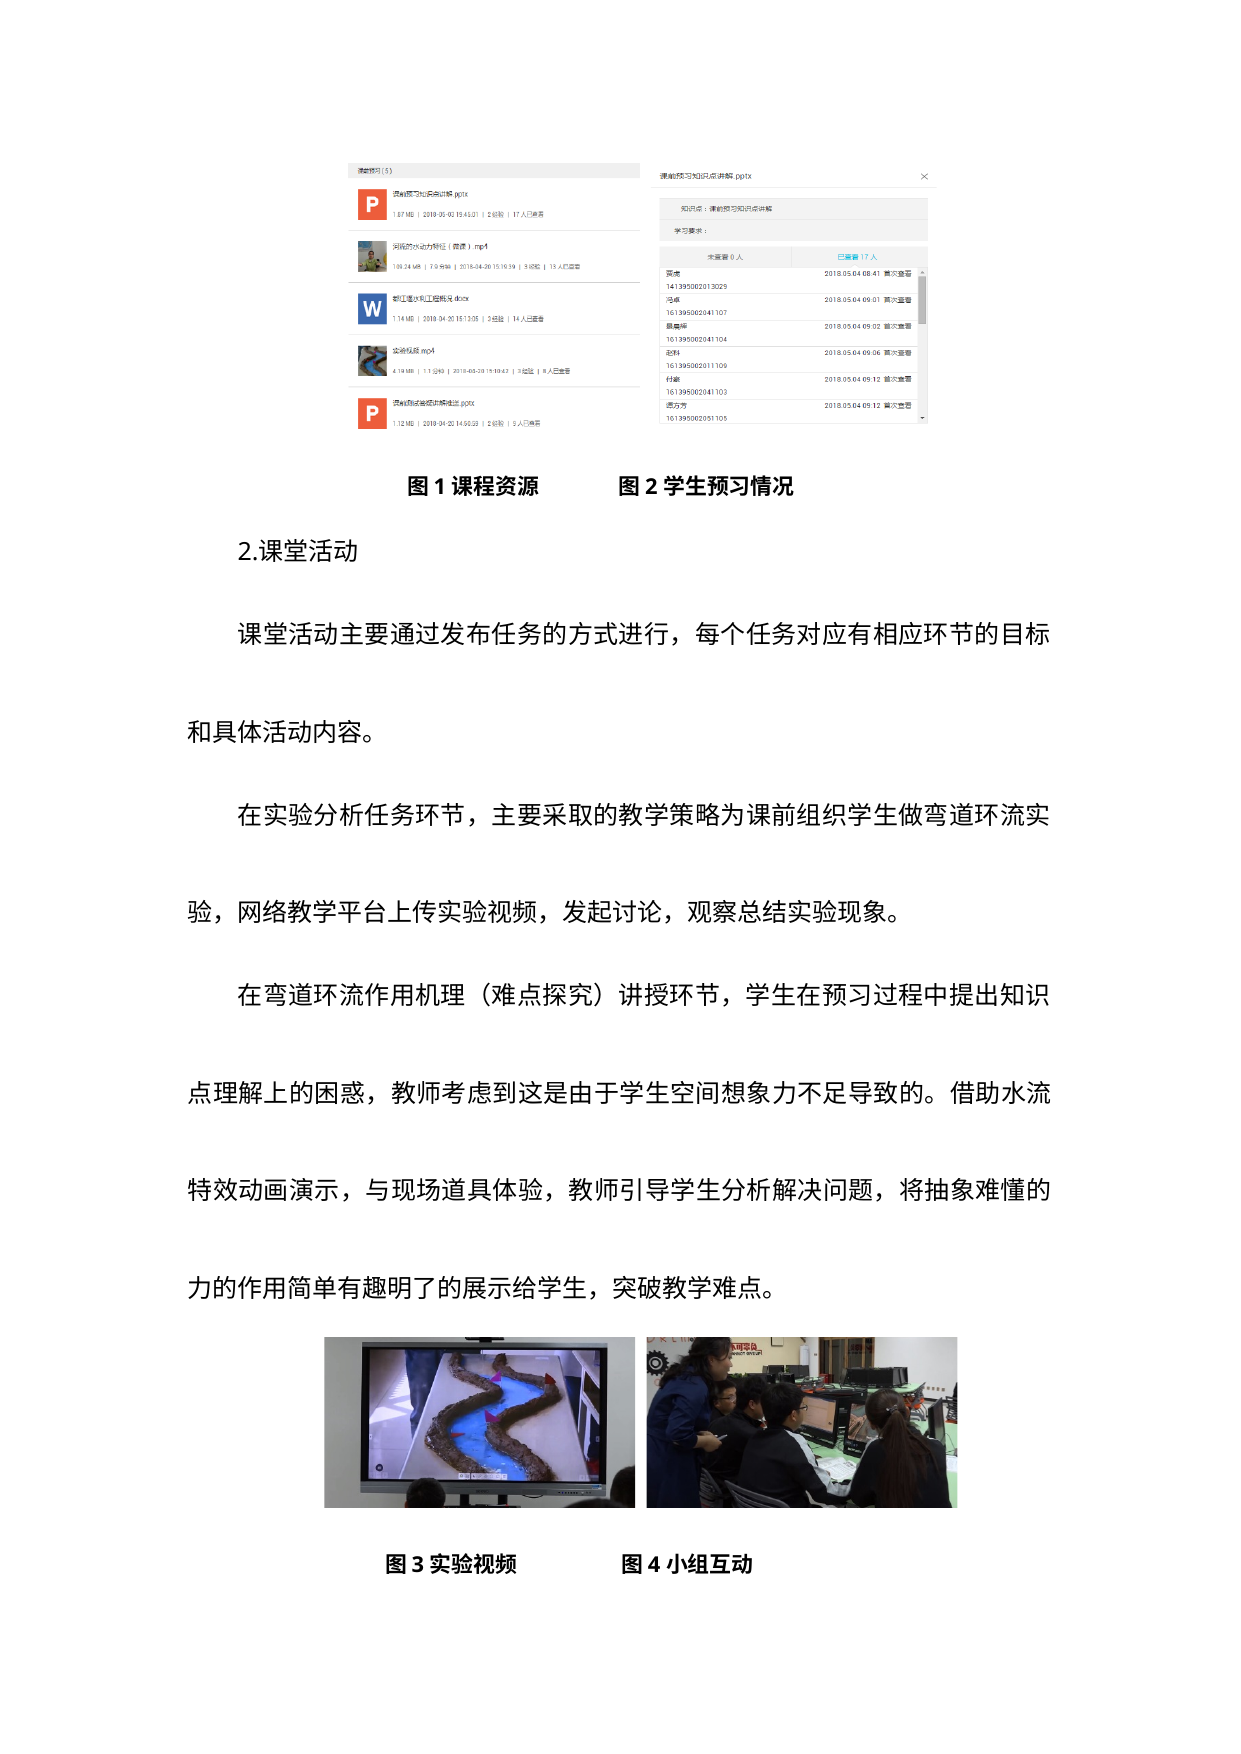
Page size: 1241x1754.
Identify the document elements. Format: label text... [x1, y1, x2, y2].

picture [324, 1337, 636, 1508]
picture [646, 1337, 958, 1508]
text 课堂活动主要通过发布任务的方式进行，每个任务对应有相应环节的目标和具体活动内容。 [187, 600, 1053, 763]
picture [650, 168, 937, 436]
picture [345, 162, 640, 436]
text 在实验分析任务环节，主要采取的教学策略为课前组织学生做弯道环流实验，网络教学平台上传实验视频，发起讨论，观察总结实验现象。 [187, 781, 1053, 943]
text 图1 课程资源 图2 学生预习情况 [187, 469, 1053, 501]
text 在弯道环流作用机理（难点探究）讲授环节，学生在预习过程中提出知识点理解上的困惑，教师考虑到这是由于学生空间想象力不足导致的。借助水流特效动画演示，与现场道具体验，教师引导学生分析解决问题，将抽象难懂的力的作用简单有趣明了的展示给学生，突破教学难点。 [187, 961, 1053, 1319]
text 图3 实验视频 图4 小组互动 [187, 1547, 1053, 1579]
text 2.课堂活动 [187, 517, 1053, 582]
